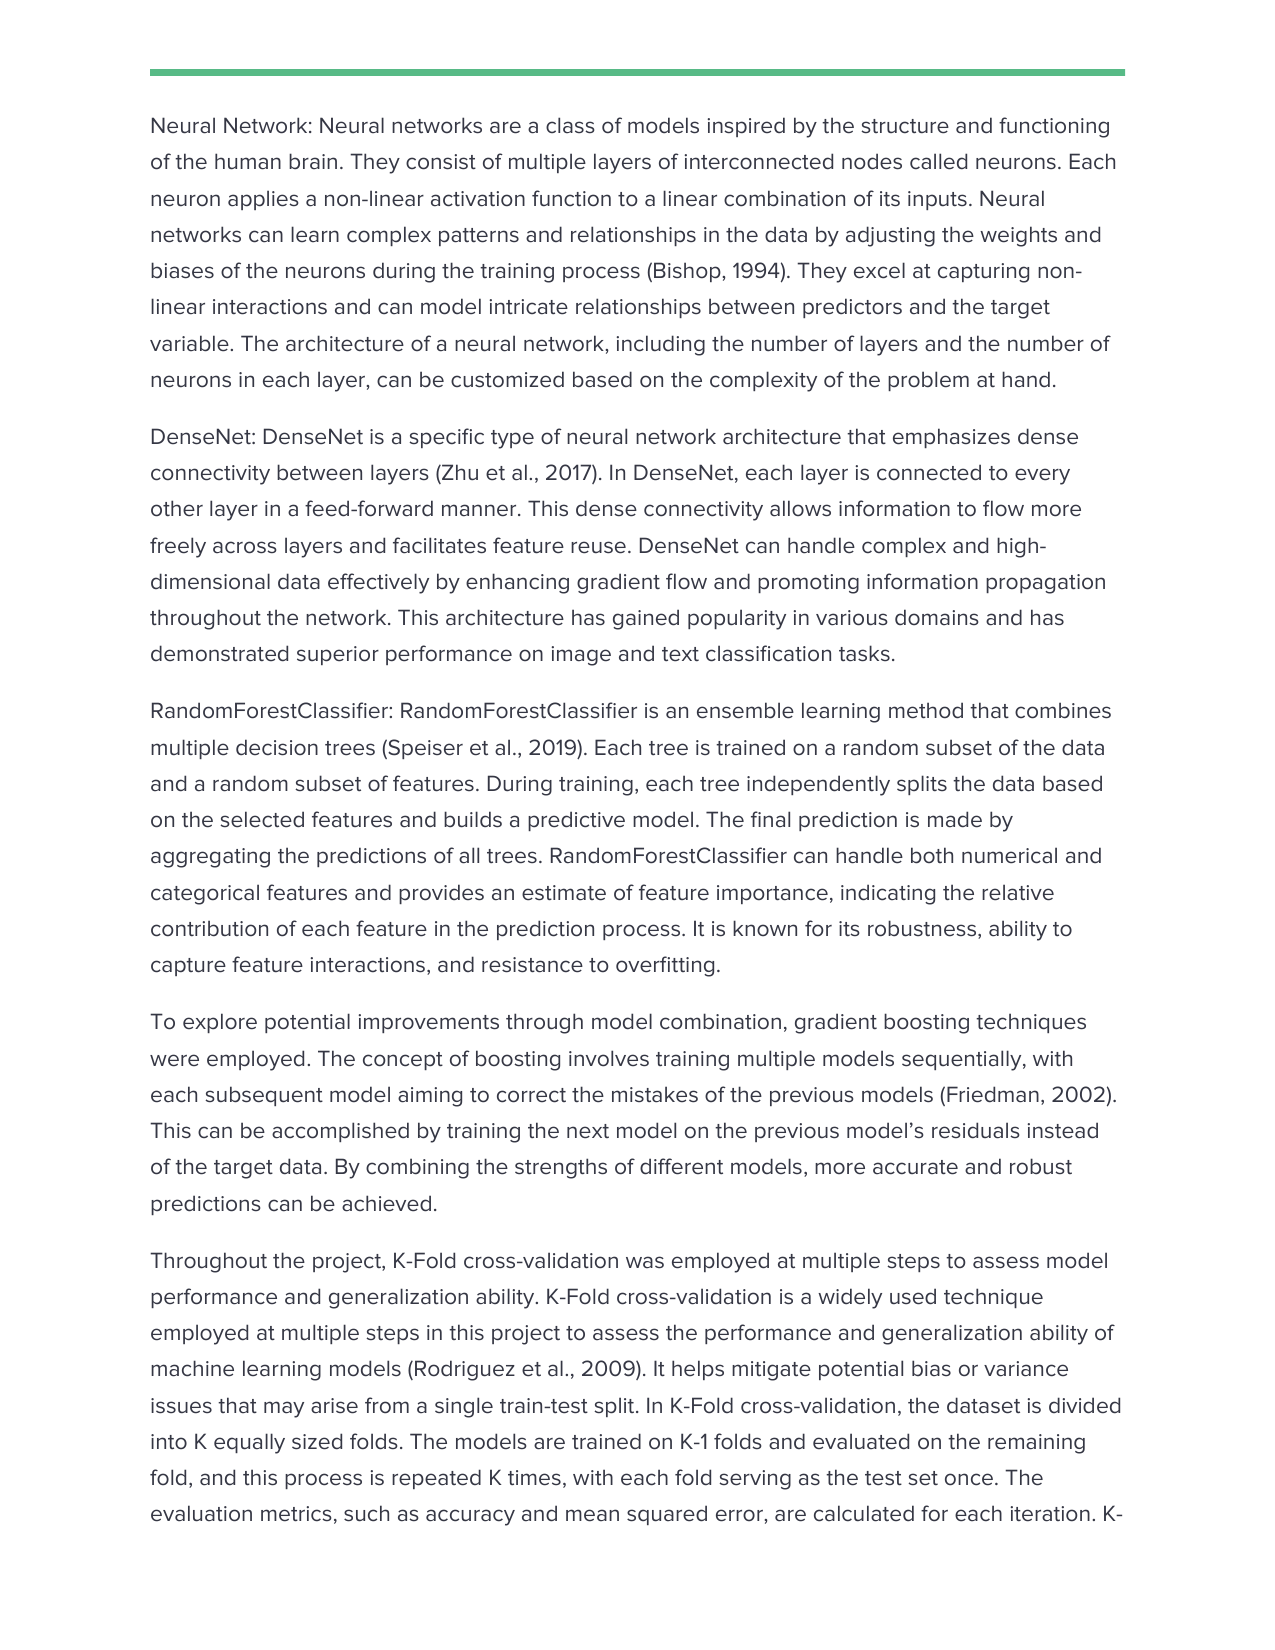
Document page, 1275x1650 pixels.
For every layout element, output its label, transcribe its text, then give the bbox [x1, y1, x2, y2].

text RandomForestClassifier: RandomForestClassifier is an ensemble learning method that combines multiple decision trees (Speiser et al., 2019). Each tree is trained on a random subset of the data and a random subset of features. During training, each tree independently splits the data based on the selected features and builds a predictive model. The final prediction is made by aggregating the predictions of all trees. RandomForestClassifier can handle both numerical and categorical features and provides an estimate of feature importance, indicating the relative contribution of each feature in the prediction process. It is known for its robustness, ability to capture feature interactions, and resistance to overfitting. [150, 698, 1125, 979]
text Neural Network: Neural networks are a class of models inspired by the structure and functioning of the human brain. They consist of multiple layers of interconnected nodes called neurons. Each neuron applies a non-linear activation function to a linear combination of its inputs. Neural networks can learn complex patterns and relationships in the data by adjusting the weights and biases of the neurons during the training process (Bishop, 1994). They excel at capturing non-linear interactions and can model intricate relationships between predictors and the target variable. The architecture of a neural network, including the number of layers and the number of neurons in each layer, can be customized based on the complexity of the problem at hand. [150, 112, 1125, 394]
picture [150, 69, 1125, 76]
text To explore potential improvements through model combination, gradient boosting techniques were employed. The concept of boosting involves training multiple models sequentially, with each subsequent model aiming to correct the mistakes of the previous models (Friedman, 2002). This can be accomplished by training the next model on the previous model’s residuals instead of the target data. By combining the strengths of different models, more accurate and robust predictions can be achieved. [150, 1009, 1125, 1218]
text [150, 1247, 1125, 1529]
text DenseNet: DenseNet is a specific type of neural network architecture that emphasizes dense connectivity between layers (Zhu et al., 2017). In DenseNet, each layer is connected to every other layer in a feed-forward manner. This dense connectivity allows information to flow more freely across layers and facilitates feature reuse. DenseNet can handle complex and high-dimensional data effectively by enhancing gradient flow and promoting information propagation throughout the network. This architecture has gained popularity in various domains and has demonstrated superior performance on image and text classification tasks. [150, 423, 1125, 669]
